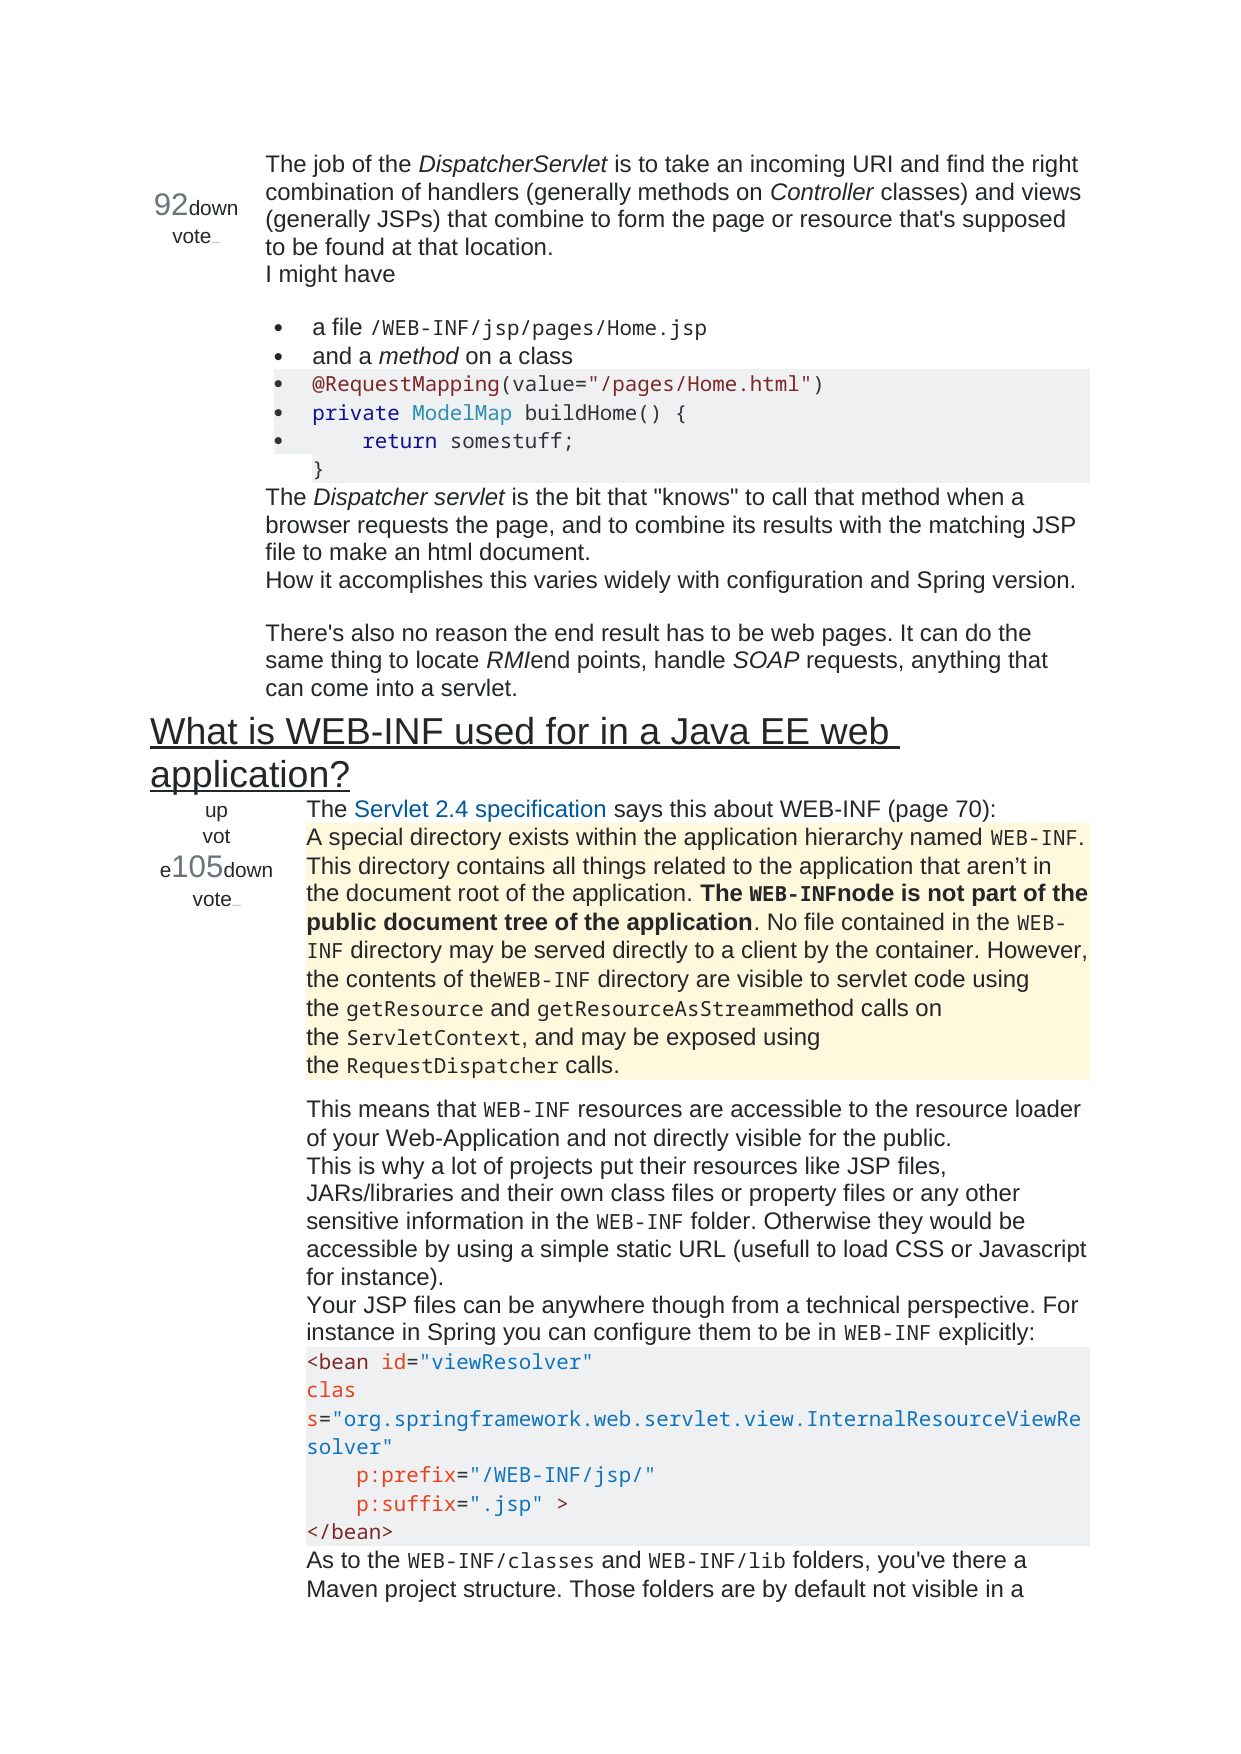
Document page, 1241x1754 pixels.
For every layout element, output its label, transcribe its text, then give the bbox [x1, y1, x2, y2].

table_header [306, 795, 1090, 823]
table_header up vote105down voteaccepted [150, 795, 306, 1602]
table_header The job of the DispatcherServlet is to take an incoming URI and find the right combination of handlers (generally methods on Controller classes) and views (generally JSPs) that combine to form the page or resource that's supposed to be found at that location. I might have a file /WEB-INF/jsp/pages/Home.jsp and a method on a class @RequestMapping(value="/pages/Home.html") private ModelMap buildHome() { return somestuff; } The Dispatcher servlet is the bit that "knows" to call that method when a browser requests the page, and to combine its results with the matching JSP file to make an html document. How it accomplishes this varies widely with configuration and Spring version. There's also no reason the end result has to be web pages. It can do the same thing to locate RMIend points, handle SOAP requests, anything that can come into a servlet. [265, 150, 1090, 709]
subtitle What is WEB-INF used for in a Java EE web application? [150, 709, 1090, 795]
table_header 92down voteaccepted [150, 150, 265, 709]
